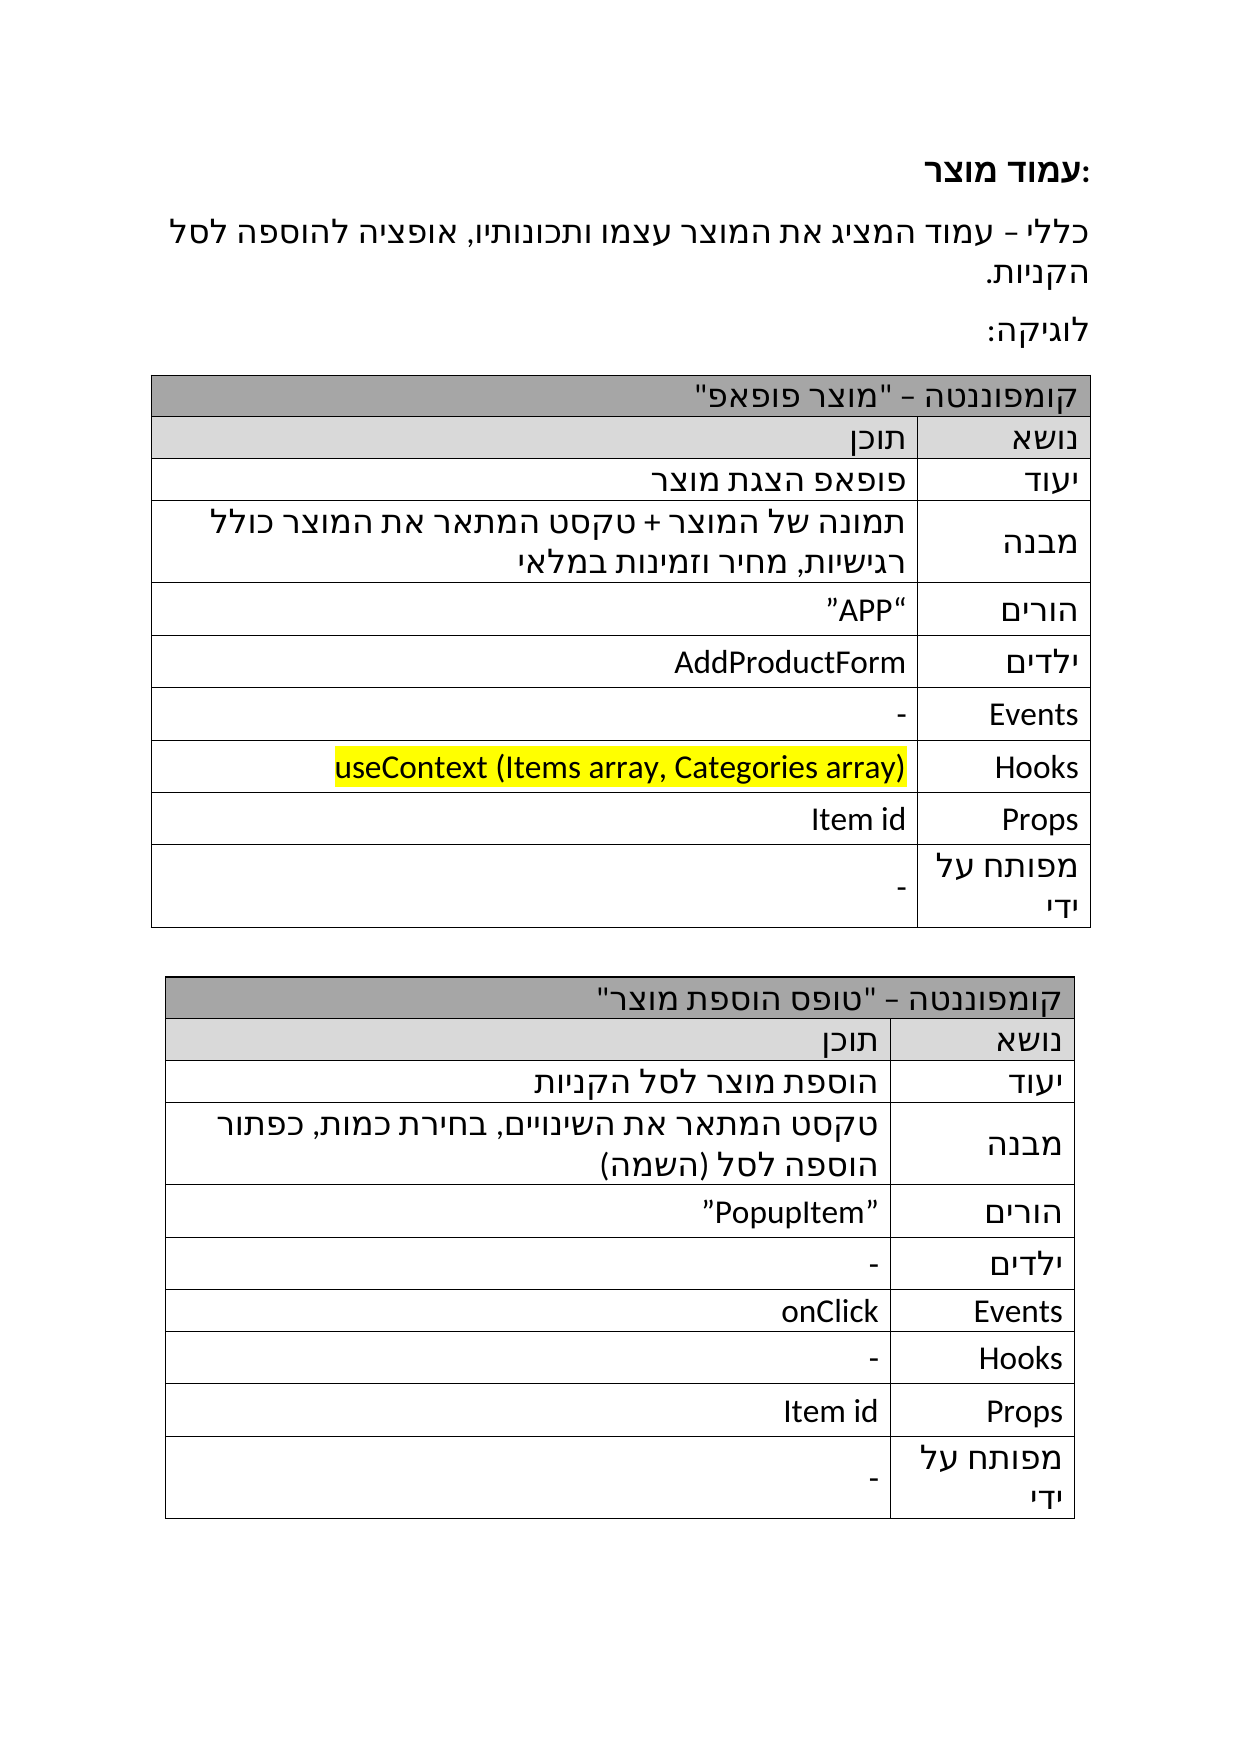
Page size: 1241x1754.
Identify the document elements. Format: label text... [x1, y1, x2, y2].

table_cell הורים [918, 583, 1090, 635]
table_cell Events [918, 688, 1090, 739]
table_header קומפוננטה – "טופס הוספת מוצר" [166, 978, 1074, 1018]
table_cell - [166, 1238, 890, 1289]
table_cell תמונה של המוצר + טקסט המתאר את המוצר כולל רגישיות, מחיר וזמינות במלאי [152, 501, 917, 582]
table_cell תוכן [152, 417, 917, 458]
table_cell “APP” [152, 583, 917, 635]
table_cell טקסט המתאר את השינויים, בחירת כמות, כפתור הוספה לסל (השמה) [166, 1103, 890, 1184]
table_cell Hooks [891, 1332, 1074, 1383]
table_cell הוספת מוצר לסל הקניות [166, 1061, 890, 1102]
table_cell Events [891, 1290, 1074, 1331]
table_header קומפוננטה – "מוצר פופאפ" [152, 376, 1090, 416]
table_cell יעוד [891, 1061, 1074, 1102]
table_cell - [152, 688, 917, 739]
table_cell Item id [152, 793, 917, 844]
table_cell הורים [891, 1185, 1074, 1237]
table_cell מבנה [918, 501, 1090, 582]
table_cell תוכן [166, 1019, 890, 1060]
table_cell - [166, 1437, 890, 1518]
table_cell ”PopupItem” [166, 1185, 890, 1237]
table_cell onClick [166, 1290, 890, 1331]
text כללי – עמוד המציג את המוצר עצמו ותכונותיו, אופציה להוספה לסל הקניות. [150, 211, 1090, 292]
table_cell Props [918, 793, 1090, 844]
table_cell נושא [891, 1019, 1074, 1060]
table_cell מפותח על ידי [918, 845, 1090, 927]
table_cell AddProductForm [152, 636, 917, 687]
table_cell useContext (Items array, Categories array) [152, 741, 917, 792]
table_cell - [152, 845, 917, 927]
text לוגיקה: [150, 309, 1090, 349]
table_cell מבנה [891, 1103, 1074, 1184]
text עמוד מוצר: [150, 150, 1090, 191]
table_cell פופאפ הצגת מוצר [152, 459, 917, 500]
table_cell Hooks [918, 741, 1090, 792]
table_cell Item id [166, 1384, 890, 1436]
table_cell ילדים [891, 1238, 1074, 1289]
table_cell Props [891, 1384, 1074, 1436]
table_cell ילדים [918, 636, 1090, 687]
table_cell מפותח על ידי [891, 1437, 1074, 1518]
table_cell יעוד [918, 459, 1090, 500]
table_cell נושא [918, 417, 1090, 458]
table_cell - [166, 1332, 890, 1383]
